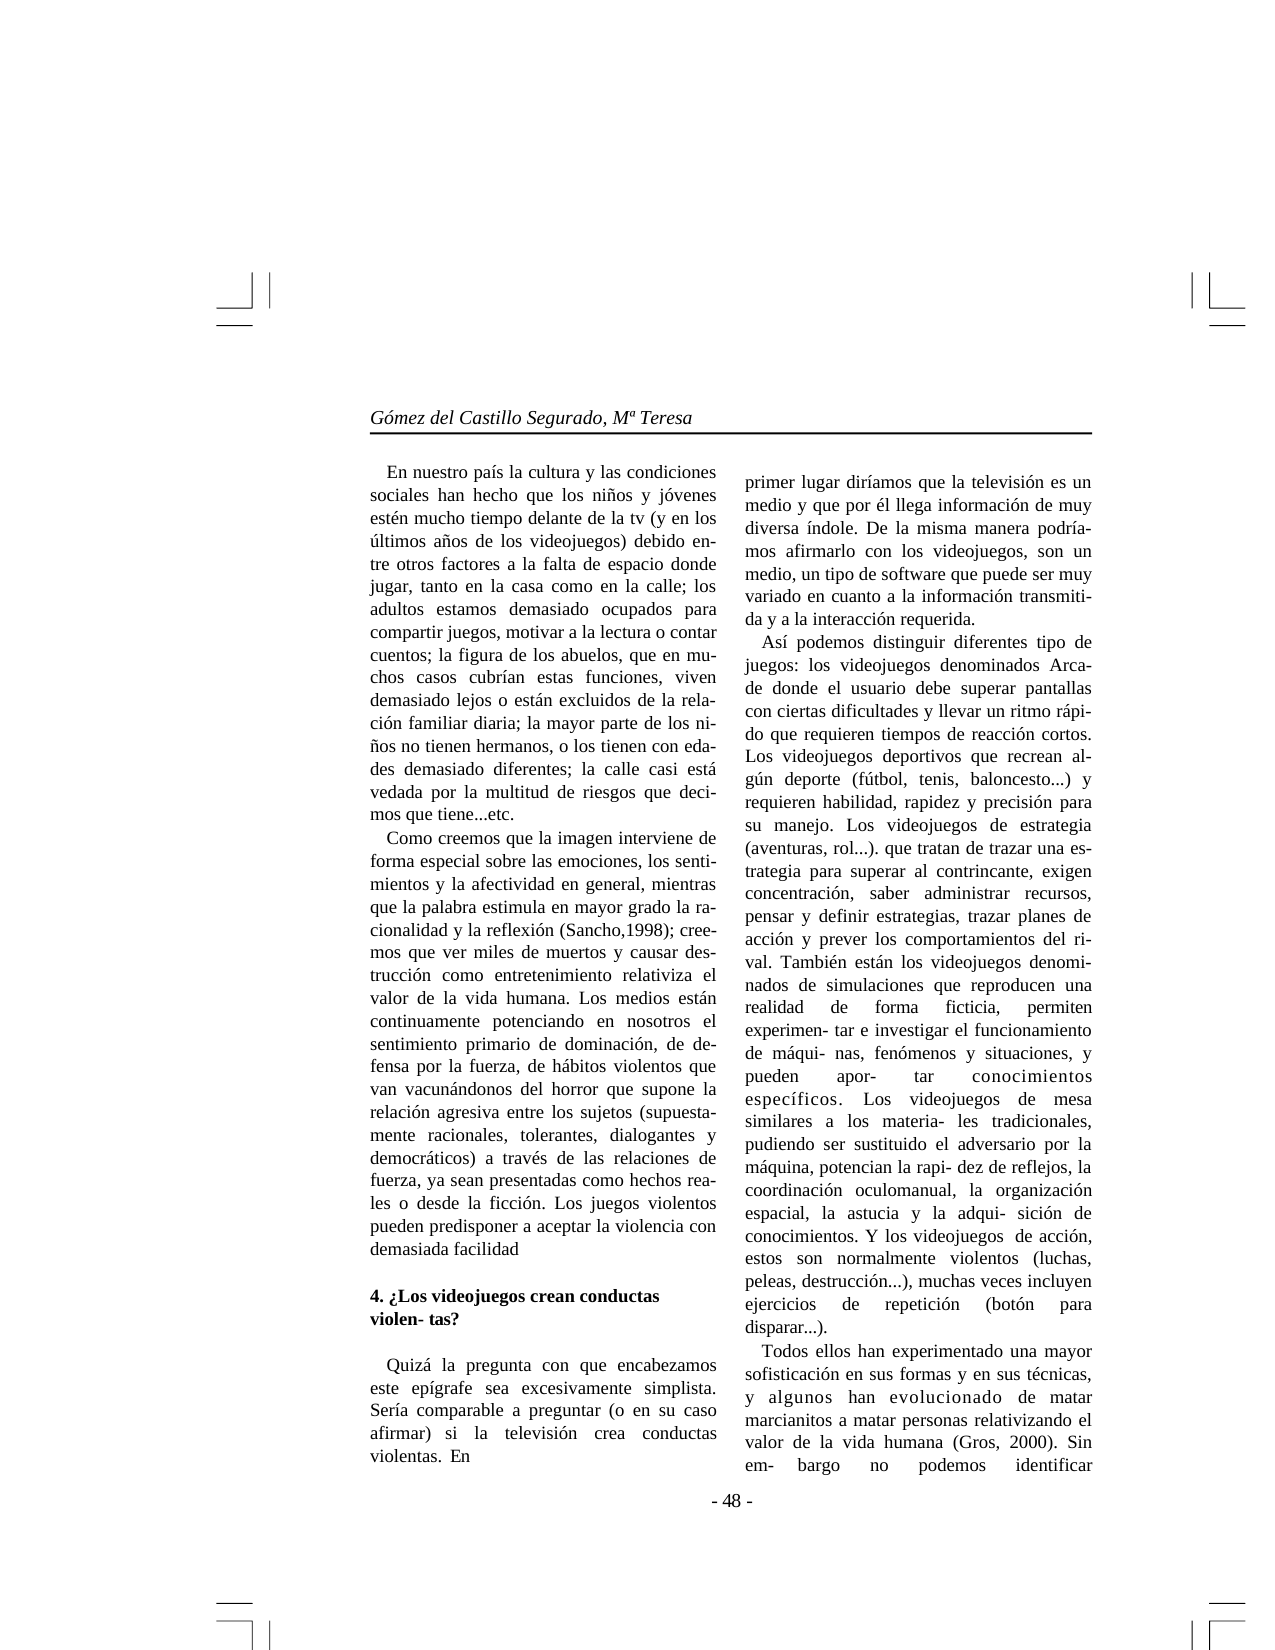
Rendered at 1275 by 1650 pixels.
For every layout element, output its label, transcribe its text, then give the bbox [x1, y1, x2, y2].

text En nuestro país la cultura y las condiciones sociales han hecho que los niños y jóvenes estén mucho tiempo delante de la tv (y en los últimos años de los videojuegos) debido en- tre otros factores a la falta de espacio donde jugar, tanto en la casa como en la calle; los adultos estamos demasiado ocupados para compartir juegos, motivar a la lectura o contar cuentos; la figura de los abuelos, que en mu- chos casos cubrían estas funciones, viven demasiado lejos o están excluidos de la rela- ción familiar diaria; la mayor parte de los ni- ños no tienen hermanos, o los tienen con eda- des demasiado diferentes; la calle casi está vedada por la multitud de riesgos que deci- mos que tiene...etc. [370, 461, 717, 825]
text primer lugar diríamos que la televisión es un medio y que por él llega información de muy diversa índole. De la misma manera podría- mos afirmarlo con los videojuegos, son un medio, un tipo de software que puede ser muy variado en cuanto a la información transmiti- da y a la interacción requerida. [745, 471, 1092, 629]
text Así podemos distinguir diferentes tipo de juegos: los videojuegos denominados Arca- de donde el usuario debe superar pantallas con ciertas dificultades y llevar un ritmo rápi- do que requieren tiempos de reacción cortos. Los videojuegos deportivos que recrean al- gún deporte (fútbol, tenis, baloncesto...) y requieren habilidad, rapidez y precisión para su manejo. Los videojuegos de estrategia (aventuras, rol...). que tratan de trazar una es- trategia para superar al contrincante, exigen concentración, saber administrar recursos, pensar y definir estrategias, trazar planes de acción y prever los comportamientos del ri- val. También están los videojuegos denomi- nados de simulaciones que reproducen una realidad de forma ficticia, permiten experimen- tar e investigar el funcionamiento de máqui- nas, fenómenos y situaciones, y pueden apor- tar conocimientos específicos. Los videojuegos de mesa similares a los materia- les tradicionales, pudiendo ser sustituido el adversario por la máquina, potencian la rapi- dez de reflejos, la coordinación oculomanual, la organización espacial, la astucia y la adqui- sición de conocimientos. Y los videojuegos de acción, estos son normalmente violentos (luchas, peleas, destrucción...), muchas veces incluyen ejercicios de repetición (botón para disparar...). [745, 631, 1092, 1337]
subtitle ¿Los videojuegos crean conductas violen- tas? [370, 1285, 717, 1329]
text Quizá la pregunta con que encabezamos este epígrafe sea excesivamente simplista. Sería comparable a preguntar (o en su caso afirmar) si la televisión crea conductas violentas. En [370, 1354, 717, 1467]
text Como creemos que la imagen interviene de forma especial sobre las emociones, los senti- mientos y la afectividad en general, mientras que la palabra estimula en mayor grado la ra- cionalidad y la reflexión (Sancho,1998); cree- mos que ver miles de muertos y causar des- trucción como entretenimiento relativiza el valor de la vida humana. Los medios están continuamente potenciando en nosotros el sentimiento primario de dominación, de de- fensa por la fuerza, de hábitos violentos que van vacunándonos del horror que supone la relación agresiva entre los sujetos (supuesta- mente racionales, tolerantes, dialogantes y democráticos) a través de las relaciones de fuerza, ya sean presentadas como hechos rea- les o desde la ficción. Los juegos violentos pueden predisponer a aceptar la violencia con demasiada facilidad [370, 827, 717, 1259]
